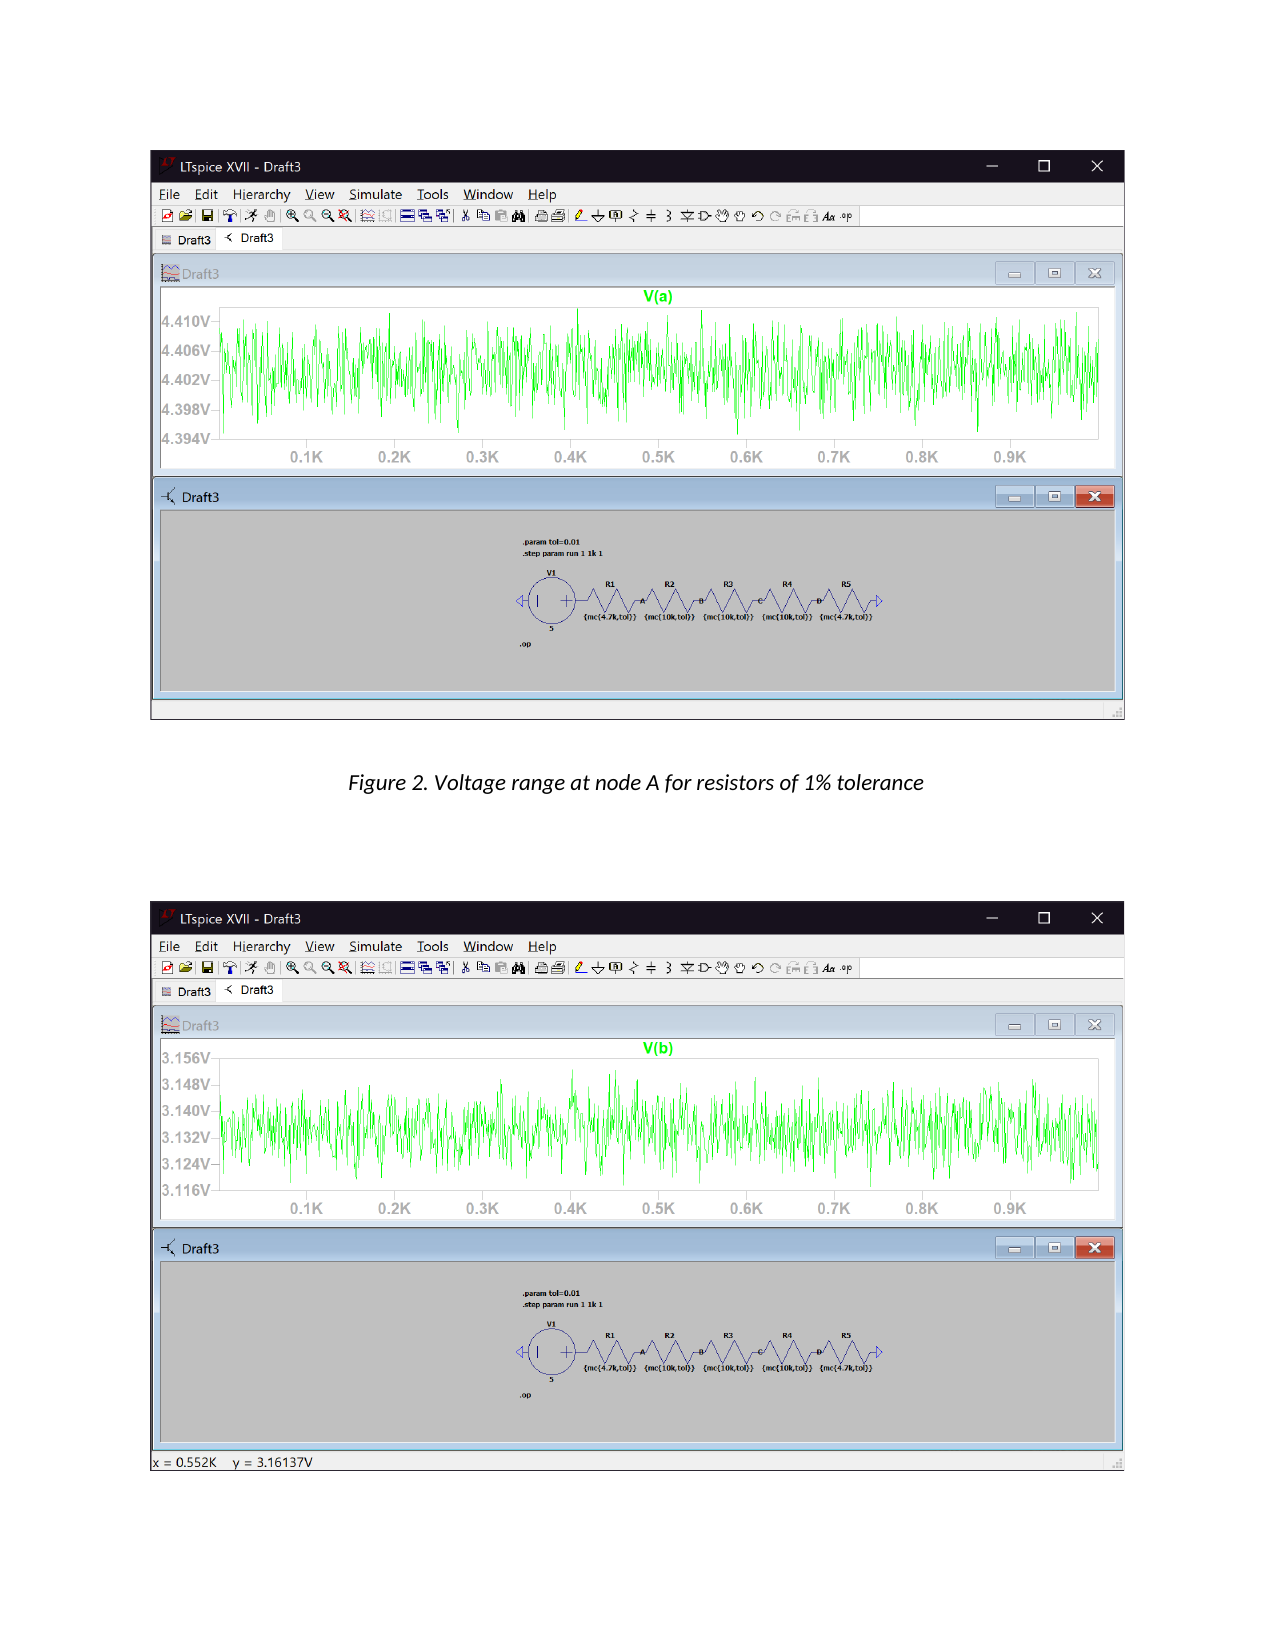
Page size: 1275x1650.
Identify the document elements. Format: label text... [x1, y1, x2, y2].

text Figure 2. Voltage range at node A for resistors of 1% tolerance [150, 768, 1125, 796]
picture [150, 150, 1125, 720]
picture [150, 901, 1125, 1471]
